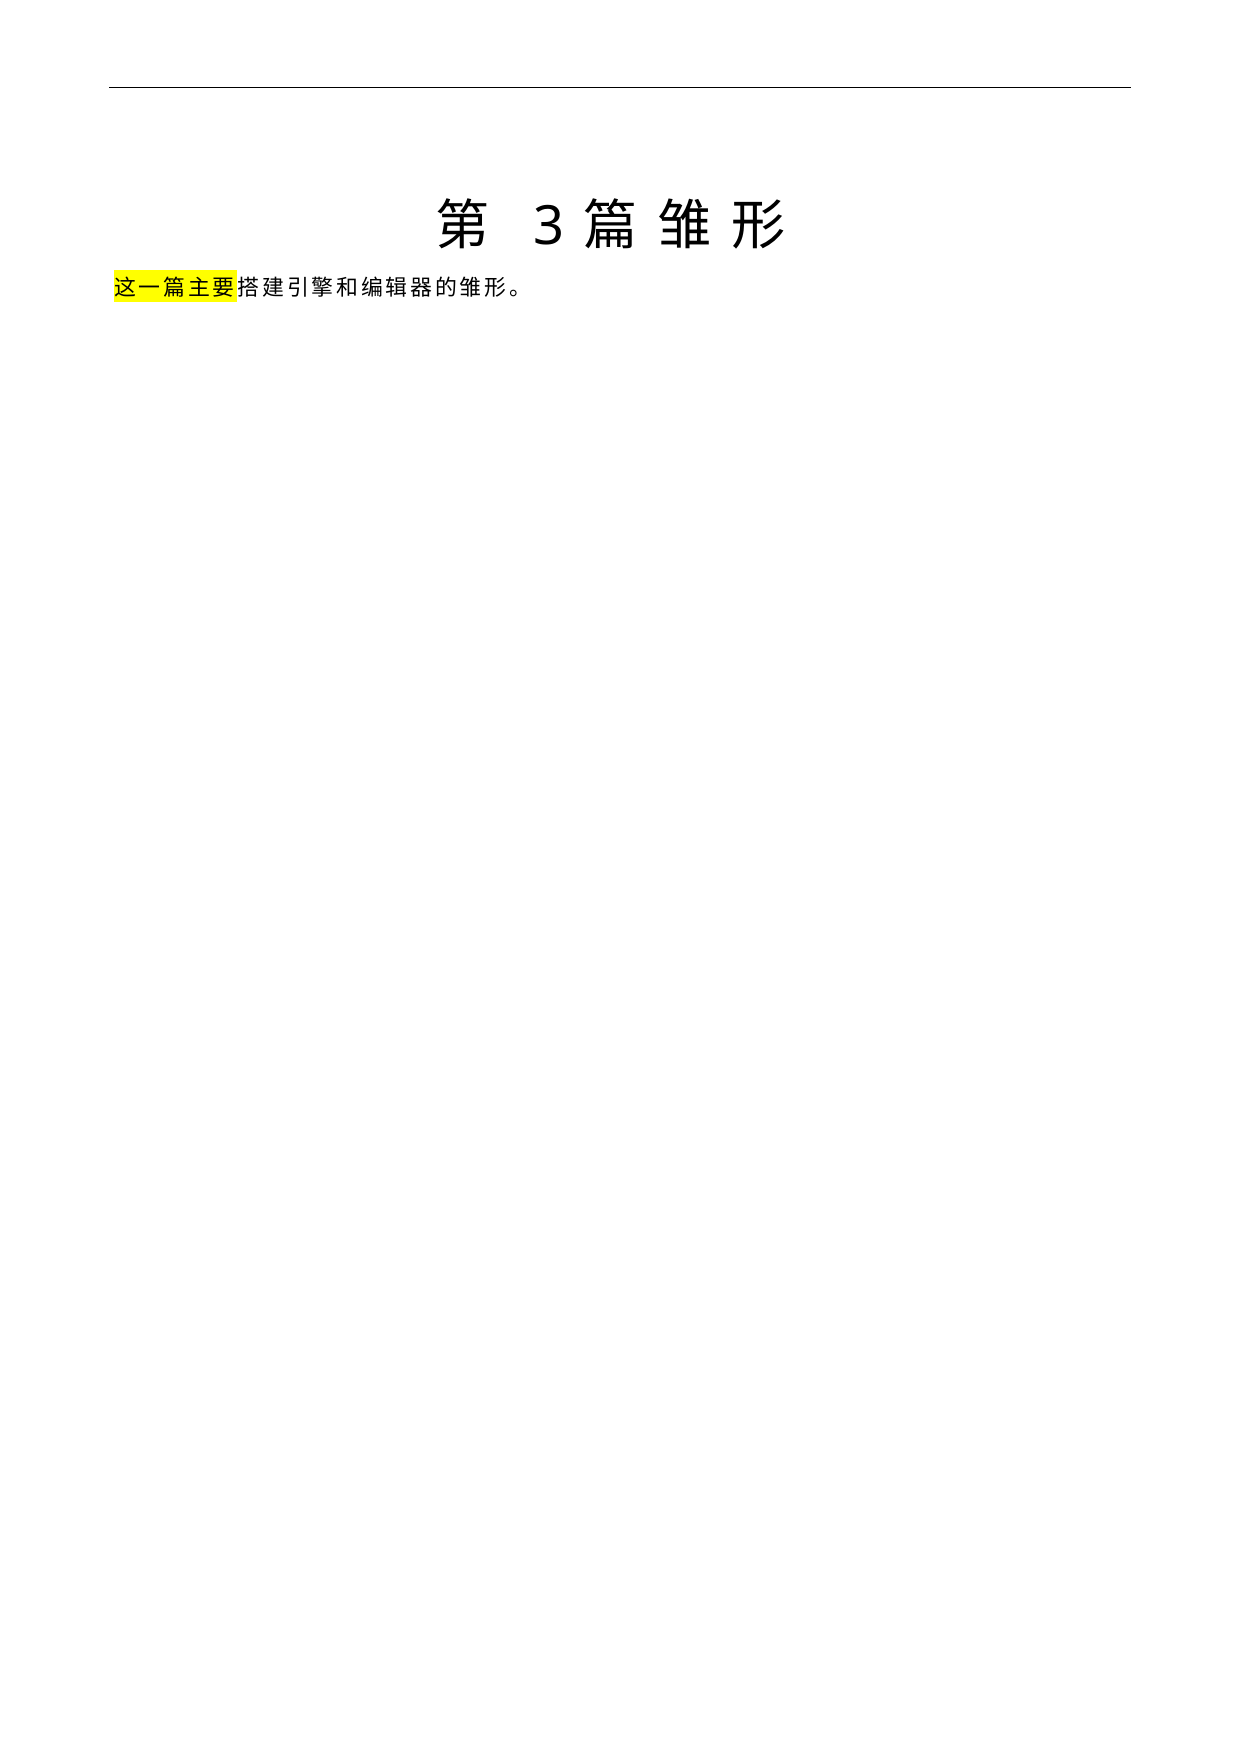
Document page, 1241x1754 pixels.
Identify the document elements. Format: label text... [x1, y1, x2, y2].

text 第 3 篇 搭建雏形 [114, 172, 1126, 270]
text 这一篇主要搭建引擎和编辑器的雏形。 [237, 270, 1126, 302]
